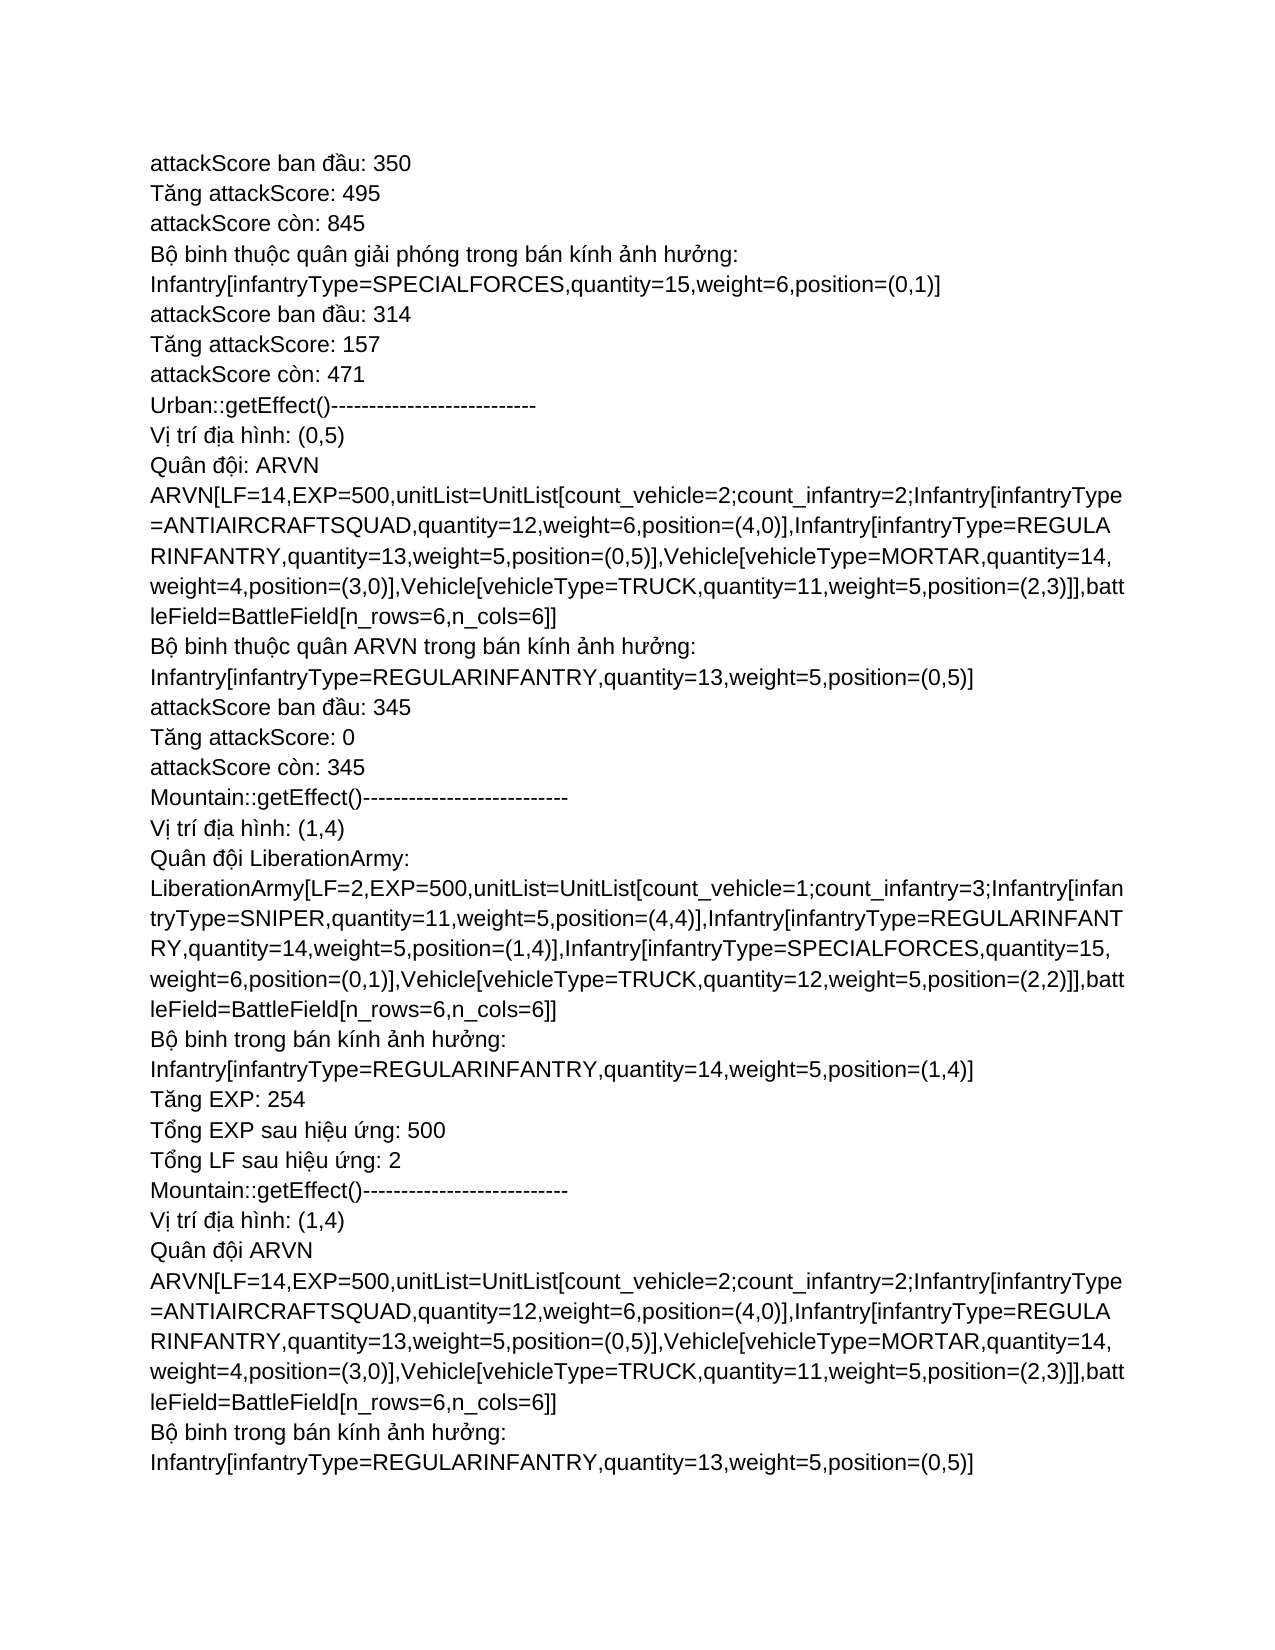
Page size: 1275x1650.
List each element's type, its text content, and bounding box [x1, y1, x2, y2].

text Tăng attackScore: 495 [150, 180, 1125, 207]
text Tăng EXP: 254 [150, 1086, 1125, 1113]
text ARVN[LF=14,EXP=500,unitList=UnitList[count_vehicle=2;count_infantry=2;Infantry[infantryType=ANTIAIRCRAFTSQUAD,quantity=12,weight=6,position=(4,0)],Infantry[infantryType=REGULARINFANTRY,quantity=13,weight=5,position=(0,5)],Vehicle[vehicleType=MORTAR,quantity=14,weight=4,position=(3,0)],Vehicle[vehicleType=TRUCK,quantity=11,weight=5,position=(2,3)]],battleField=BattleField[n_rows=6,n_cols=6]] [150, 1268, 1125, 1415]
text Mountain::getEffect()--------------------------- [150, 784, 1125, 811]
text ARVN[LF=14,EXP=500,unitList=UnitList[count_vehicle=2;count_infantry=2;Infantry[infantryType=ANTIAIRCRAFTSQUAD,quantity=12,weight=6,position=(4,0)],Infantry[infantryType=REGULARINFANTRY,quantity=13,weight=5,position=(0,5)],Vehicle[vehicleType=MORTAR,quantity=14,weight=4,position=(3,0)],Vehicle[vehicleType=TRUCK,quantity=11,weight=5,position=(2,3)]],battleField=BattleField[n_rows=6,n_cols=6]] [150, 482, 1125, 629]
text LiberationArmy[LF=2,EXP=500,unitList=UnitList[count_vehicle=1;count_infantry=3;Infantry[infantryType=SNIPER,quantity=11,weight=5,position=(4,4)],Infantry[infantryType=REGULARINFANTRY,quantity=14,weight=5,position=(1,4)],Infantry[infantryType=SPECIALFORCES,quantity=15,weight=6,position=(0,1)],Vehicle[vehicleType=TRUCK,quantity=12,weight=5,position=(2,2)]],battleField=BattleField[n_rows=6,n_cols=6]] [150, 875, 1125, 1022]
text attackScore ban đầu: 345 [150, 694, 1125, 720]
text Vị trí địa hình: (1,4) [150, 814, 1125, 841]
text Quân đội: ARVN [150, 452, 1125, 478]
text Quân đội ARVN [150, 1237, 1125, 1264]
text Urban::getEffect()--------------------------- [150, 392, 1125, 418]
text attackScore còn: 845 [150, 210, 1125, 237]
text Tăng attackScore: 157 [150, 331, 1125, 358]
text Tổng LF sau hiệu ứng: 2 [150, 1147, 1125, 1173]
text Bộ binh trong bán kính ảnh hưởng: Infantry[infantryType=REGULARINFANTRY,quantity=14,weight=5,position=(1,4)] [150, 1026, 1125, 1083]
text Bộ binh trong bán kính ảnh hưởng: Infantry[infantryType=REGULARINFANTRY,quantity=13,weight=5,position=(0,5)] [150, 1419, 1125, 1475]
text Mountain::getEffect()--------------------------- [150, 1177, 1125, 1203]
text Bộ binh thuộc quân giải phóng trong bán kính ảnh hưởng: Infantry[infantryType=SPECIALFORCES,quantity=15,weight=6,position=(0,1)] [150, 241, 1125, 297]
text Vị trí địa hình: (0,5) [150, 422, 1125, 448]
text attackScore còn: 345 [150, 754, 1125, 781]
text Bộ binh thuộc quân ARVN trong bán kính ảnh hưởng: Infantry[infantryType=REGULARINFANTRY,quantity=13,weight=5,position=(0,5)] [150, 633, 1125, 690]
text Vị trí địa hình: (1,4) [150, 1207, 1125, 1234]
text Tổng EXP sau hiệu ứng: 500 [150, 1117, 1125, 1143]
text attackScore ban đầu: 350 [150, 150, 1125, 176]
text attackScore còn: 471 [150, 361, 1125, 388]
text Tăng attackScore: 0 [150, 724, 1125, 750]
text attackScore ban đầu: 314 [150, 301, 1125, 327]
text Quân đội LiberationArmy: [150, 845, 1125, 871]
